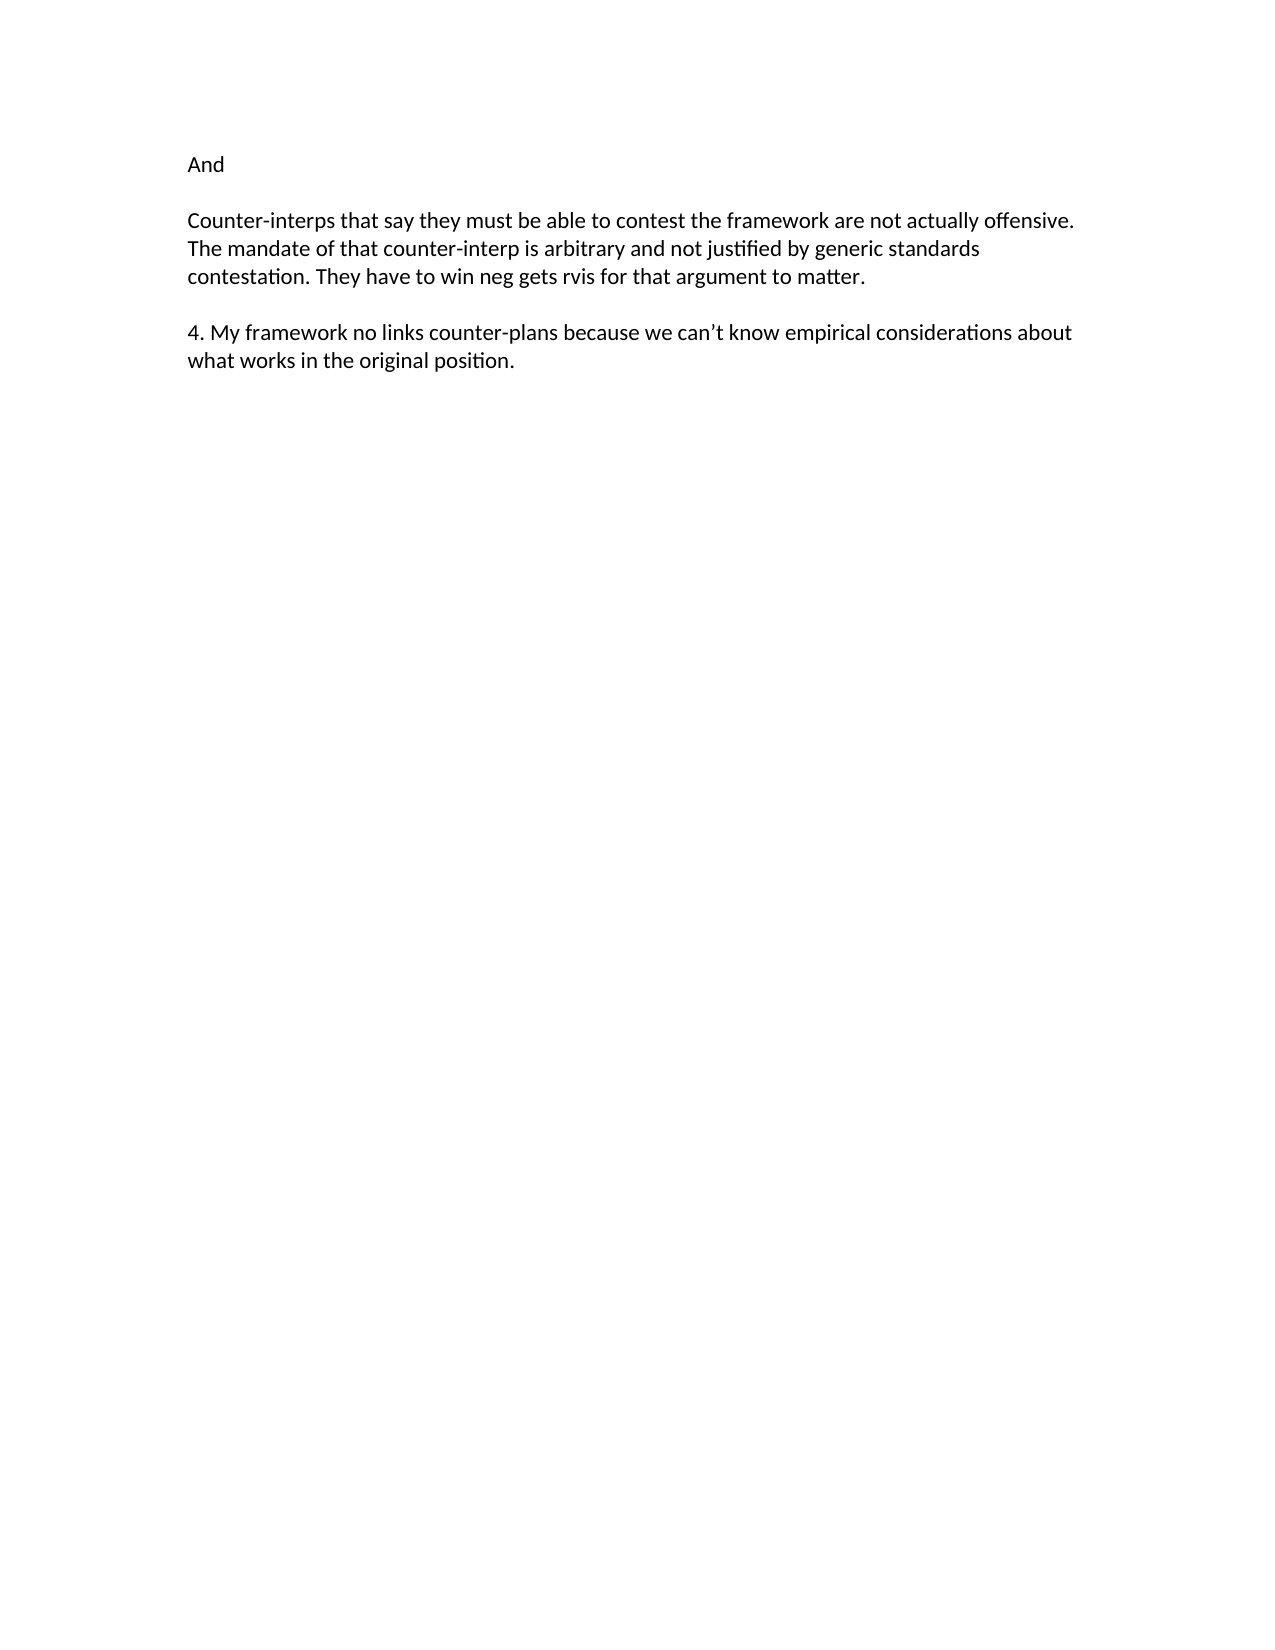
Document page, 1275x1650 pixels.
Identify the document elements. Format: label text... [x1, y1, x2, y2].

text And [187, 150, 1087, 178]
text 4. My framework no links counter-plans because we can’t know empirical considerations about what works in the original position. [187, 318, 1087, 374]
text Counter-interps that say they must be able to contest the framework are not actually offensive. The mandate of that counter-interp is arbitrary and not justified by generic standards contestation. They have to win neg gets rvis for that argument to matter. [187, 206, 1087, 290]
